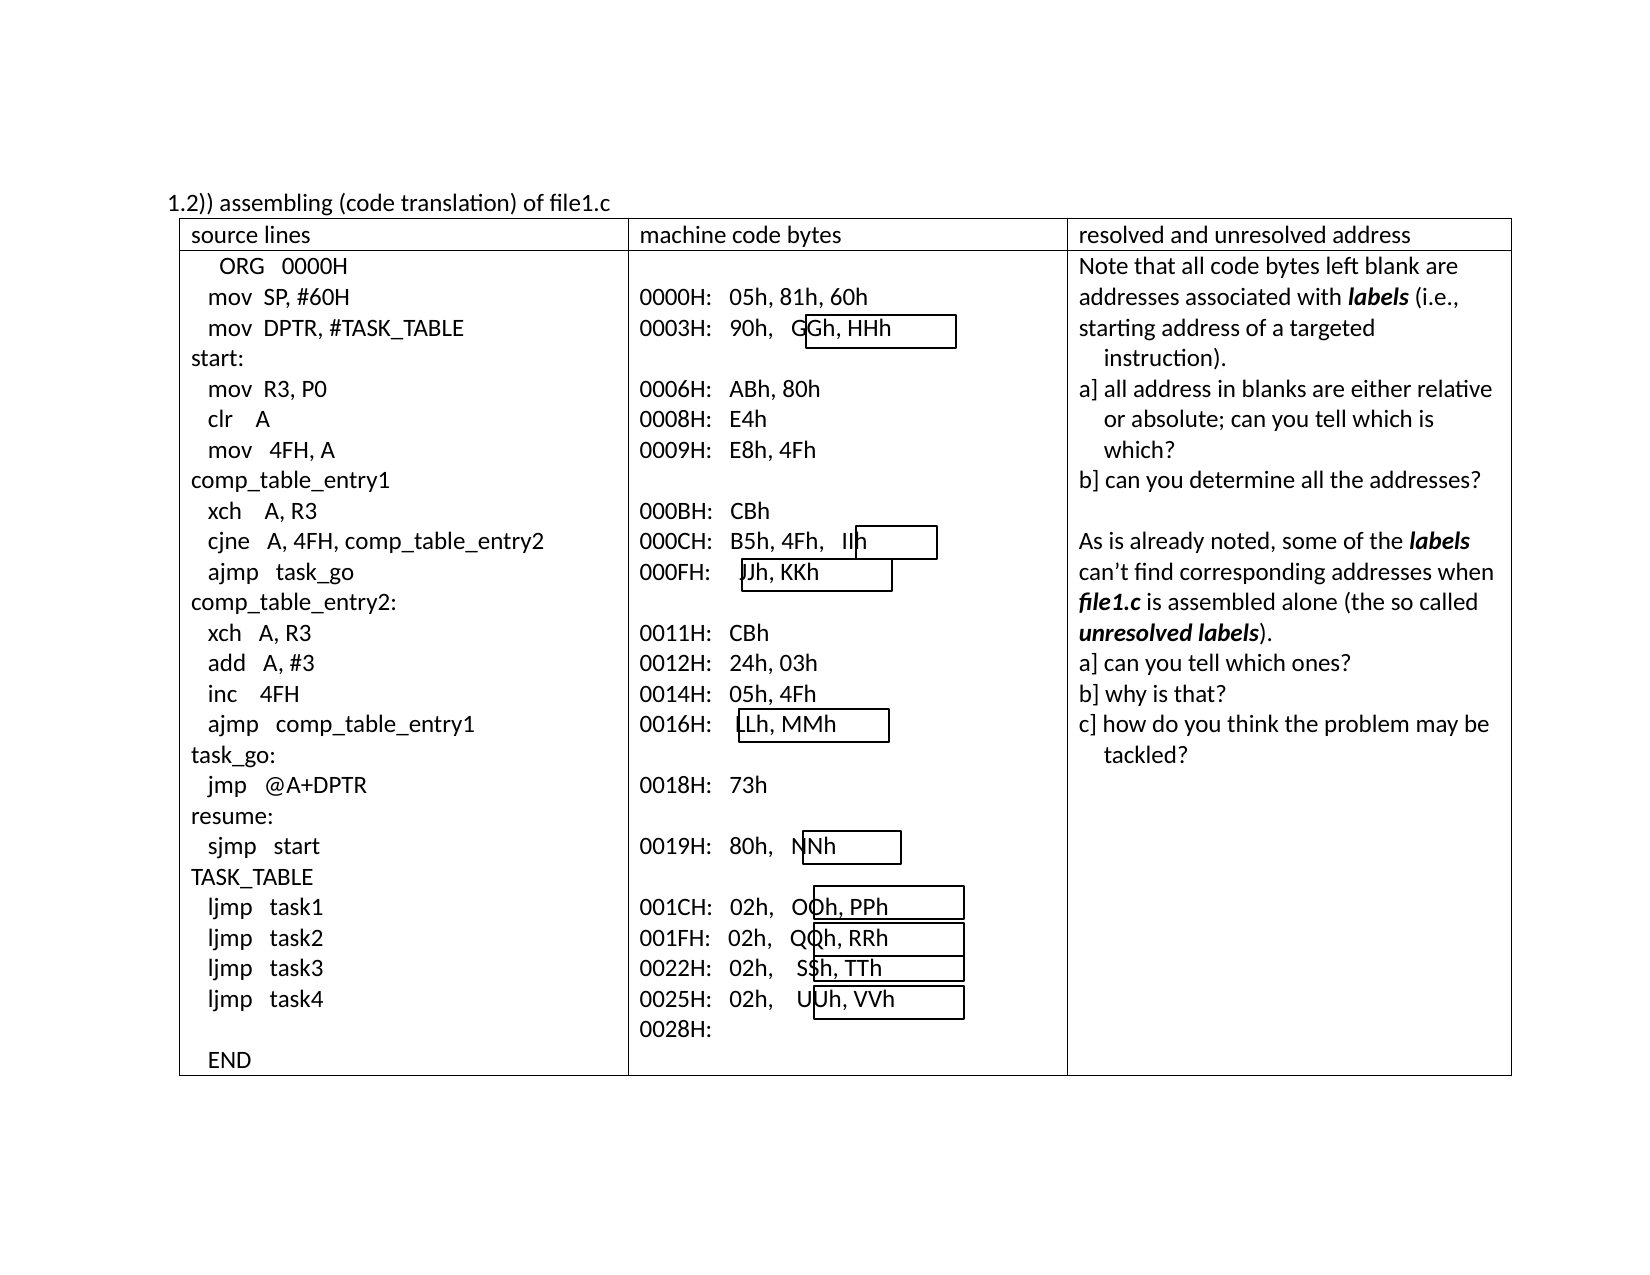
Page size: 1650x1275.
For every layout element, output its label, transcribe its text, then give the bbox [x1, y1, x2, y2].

text 1.2)) assembling (code translation) of file1.c [150, 187, 1500, 218]
table_cell ORG 0000H mov SP, #60H mov DPTR, #TASK_TABLE start: mov R3, P0 clr A mov 4FH, A comp_table_entry1 xch A, R3 cjne A, 4FH, comp_table_entry2 ajmp task_go comp_table_entry2: xch A, R3 add A, #3 inc 4FH ajmp comp_table_entry1 task_go: jmp @A+DPTR resume: sjmp start TASK_TABLE ljmp task1 ljmp task2 ljmp task3 ljmp task4 END [180, 251, 628, 1075]
table_header machine code bytes [629, 219, 1067, 249]
table_cell 0000H: 05h, 81h, 60h 0003H: 90h, GGh, HHh 0006H: ABh, 80h 0008H: E4h 0009H: E8h, 4Fh 000BH: CBh 000CH: B5h, 4Fh, IIh 000FH: JJh, KKh 0011H: CBh 0012H: 24h, 03h 0014H: 05h, 4Fh 0016H: LLh, MMh 0018H: 73h 0019H: 80h, NNh 001CH: 02h, OOh, PPh 001FH: 02h, QQh, RRh 0022H: 02h, SSh, TTh 0025H: 02h, UUh, VVh 0028H: [629, 251, 1067, 1075]
table_cell Note that all code bytes left blank are addresses associated with labels (i.e., starting address of a targeted instruction). a] all address in blanks are either relative or absolute; can you tell which is which? b] can you determine all the addresses? As is already noted, some of the labels can’t find corresponding addresses when file1.c is assembled alone (the so called unresolved labels). a] can you tell which ones? b] why is that? c] how do you think the problem may be tackled? [1068, 251, 1511, 1075]
table_header resolved and unresolved address [1068, 219, 1511, 249]
table_header source lines [180, 219, 628, 249]
